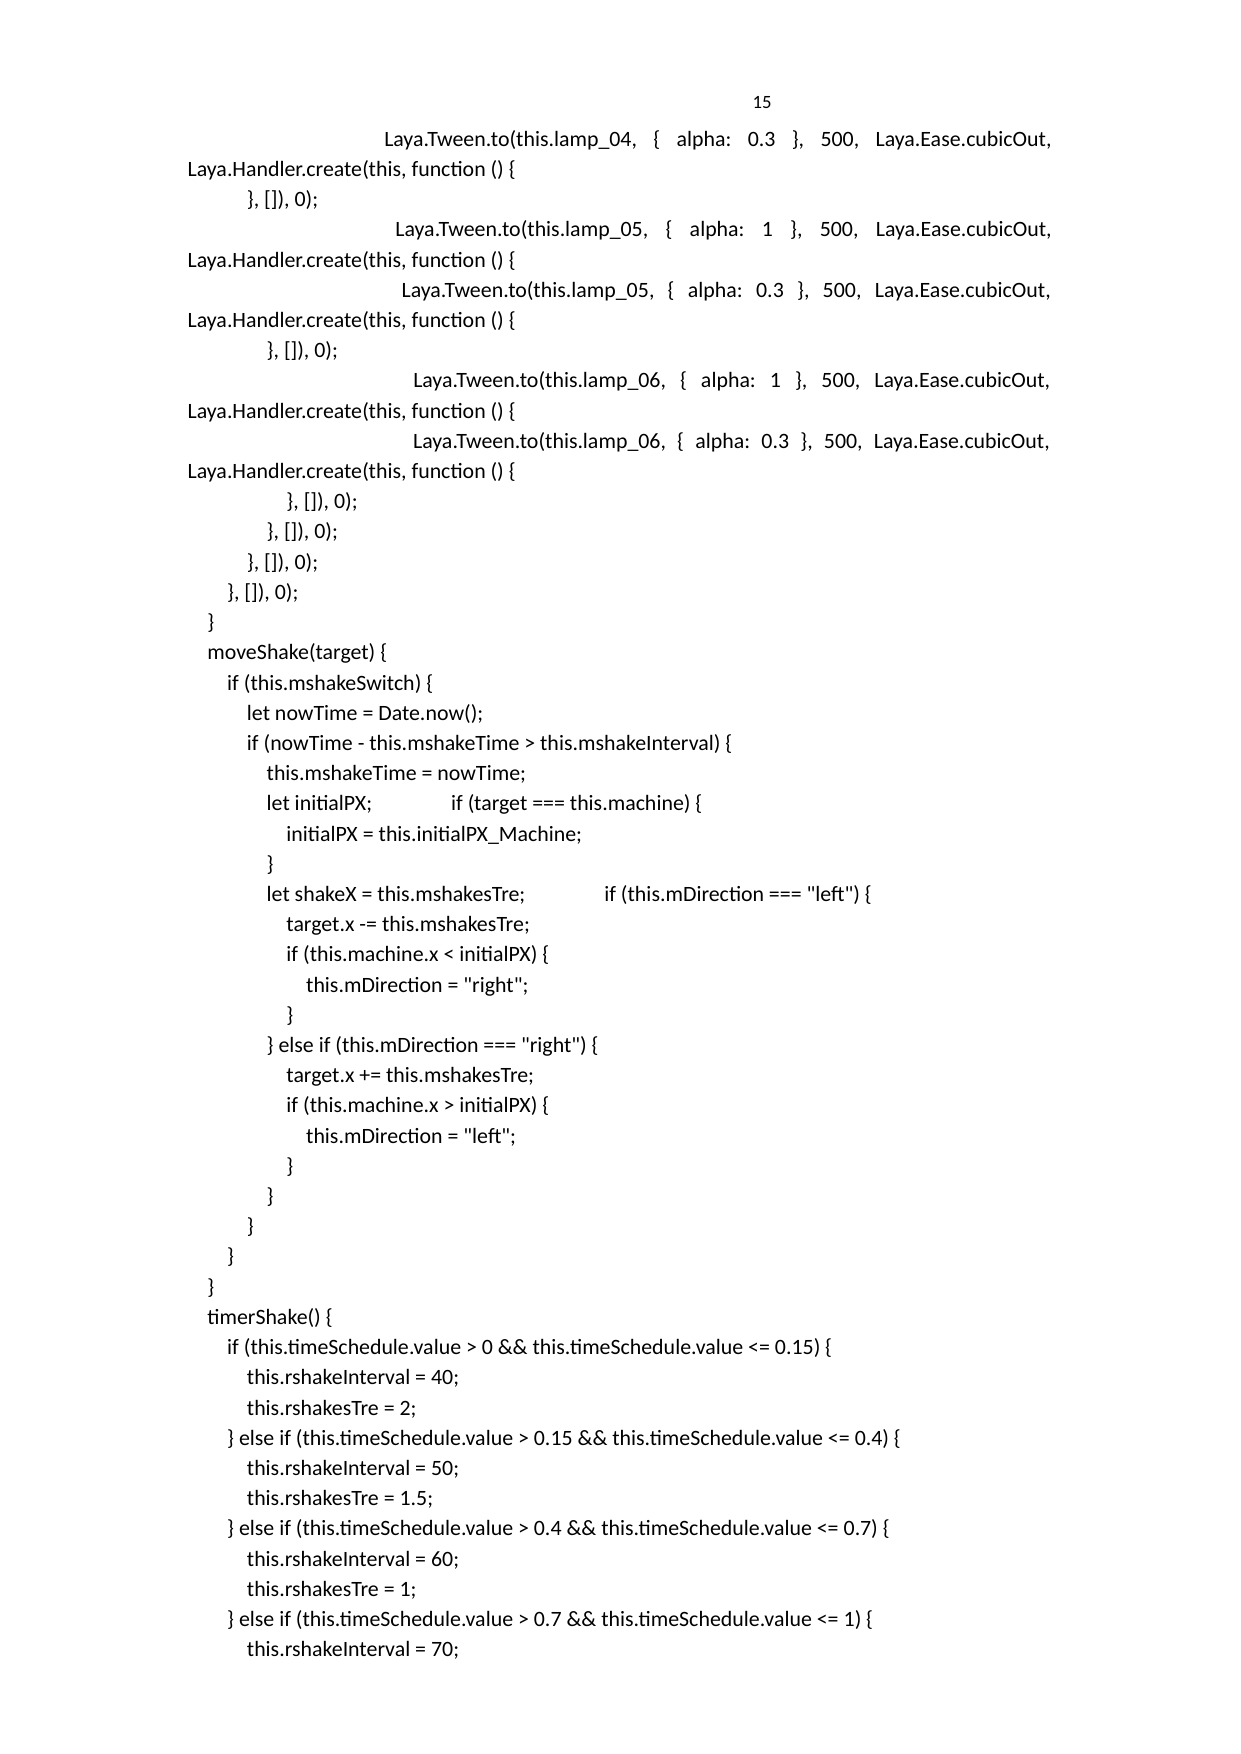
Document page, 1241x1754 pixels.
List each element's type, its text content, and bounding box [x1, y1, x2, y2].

text }, []), 0); [187, 576, 1053, 606]
text this.rshakesTre = 1.5; [187, 1482, 1053, 1513]
text if (this.mshakeSwitch) { [187, 667, 1053, 697]
text this.rshakeInterval = 50; [187, 1452, 1053, 1482]
text this.rshakeInterval = 60; [187, 1543, 1053, 1573]
text let initialPX; if (target === this.machine) { [187, 788, 1053, 818]
text target.x += this.mshakesTre; [187, 1059, 1053, 1090]
text this.rshakeInterval = 70; [187, 1633, 1053, 1664]
text this.rshakesTre = 1; [187, 1573, 1053, 1603]
text }, []), 0); [187, 546, 1053, 576]
text } [187, 1241, 1053, 1271]
text this.mshakeTime = nowTime; [187, 757, 1053, 788]
text } [187, 848, 1053, 878]
text Laya.Tween.to(this.lamp_05, { alpha: 0.3 }, 500, Laya.Ease.cubicOut, Laya.Handler.create(this, function () { [187, 274, 1053, 334]
text if (this.machine.x > initialPX) { [187, 1090, 1053, 1120]
text if (this.machine.x < initialPX) { [187, 939, 1053, 969]
text timerShake() { [187, 1301, 1053, 1331]
text let shakeX = this.mshakesTre; if (this.mDirection === "left") { [187, 878, 1053, 908]
text }, []), 0); [187, 334, 1053, 365]
text } [187, 1180, 1053, 1211]
text this.mDirection = "right"; [187, 969, 1053, 999]
text Laya.Tween.to(this.lamp_04, { alpha: 0.3 }, 500, Laya.Ease.cubicOut, Laya.Handler.create(this, function () { [187, 123, 1053, 183]
text } else if (this.timeSchedule.value > 0.4 && this.timeSchedule.value <= 0.7) { [187, 1513, 1053, 1543]
text Laya.Tween.to(this.lamp_06, { alpha: 1 }, 500, Laya.Ease.cubicOut, Laya.Handler.create(this, function () { [187, 365, 1053, 425]
text if (this.timeSchedule.value > 0 && this.timeSchedule.value <= 0.15) { [187, 1331, 1053, 1362]
text this.mDirection = "left"; [187, 1120, 1053, 1150]
text if (nowTime - this.mshakeTime > this.mshakeInterval) { [187, 727, 1053, 757]
text target.x -= this.mshakesTre; [187, 908, 1053, 939]
text Laya.Tween.to(this.lamp_06, { alpha: 0.3 }, 500, Laya.Ease.cubicOut, Laya.Handler.create(this, function () { [187, 425, 1053, 486]
text } [187, 1150, 1053, 1180]
text }, []), 0); [187, 183, 1053, 214]
text } else if (this.timeSchedule.value > 0.7 && this.timeSchedule.value <= 1) { [187, 1603, 1053, 1633]
text Laya.Tween.to(this.lamp_05, { alpha: 1 }, 500, Laya.Ease.cubicOut, Laya.Handler.create(this, function () { [187, 214, 1053, 274]
text } [187, 999, 1053, 1029]
text } [187, 1211, 1053, 1241]
text moveShake(target) { [187, 637, 1053, 667]
text }, []), 0); [187, 486, 1053, 516]
text this.rshakesTre = 2; [187, 1392, 1053, 1422]
text } [187, 1271, 1053, 1301]
text this.rshakeInterval = 40; [187, 1362, 1053, 1392]
text } else if (this.timeSchedule.value > 0.15 && this.timeSchedule.value <= 0.4) { [187, 1422, 1053, 1452]
text } [187, 606, 1053, 637]
text } else if (this.mDirection === "right") { [187, 1029, 1053, 1059]
text initialPX = this.initialPX_Machine; [187, 818, 1053, 848]
text }, []), 0); [187, 516, 1053, 546]
text let nowTime = Date.now(); [187, 697, 1053, 727]
